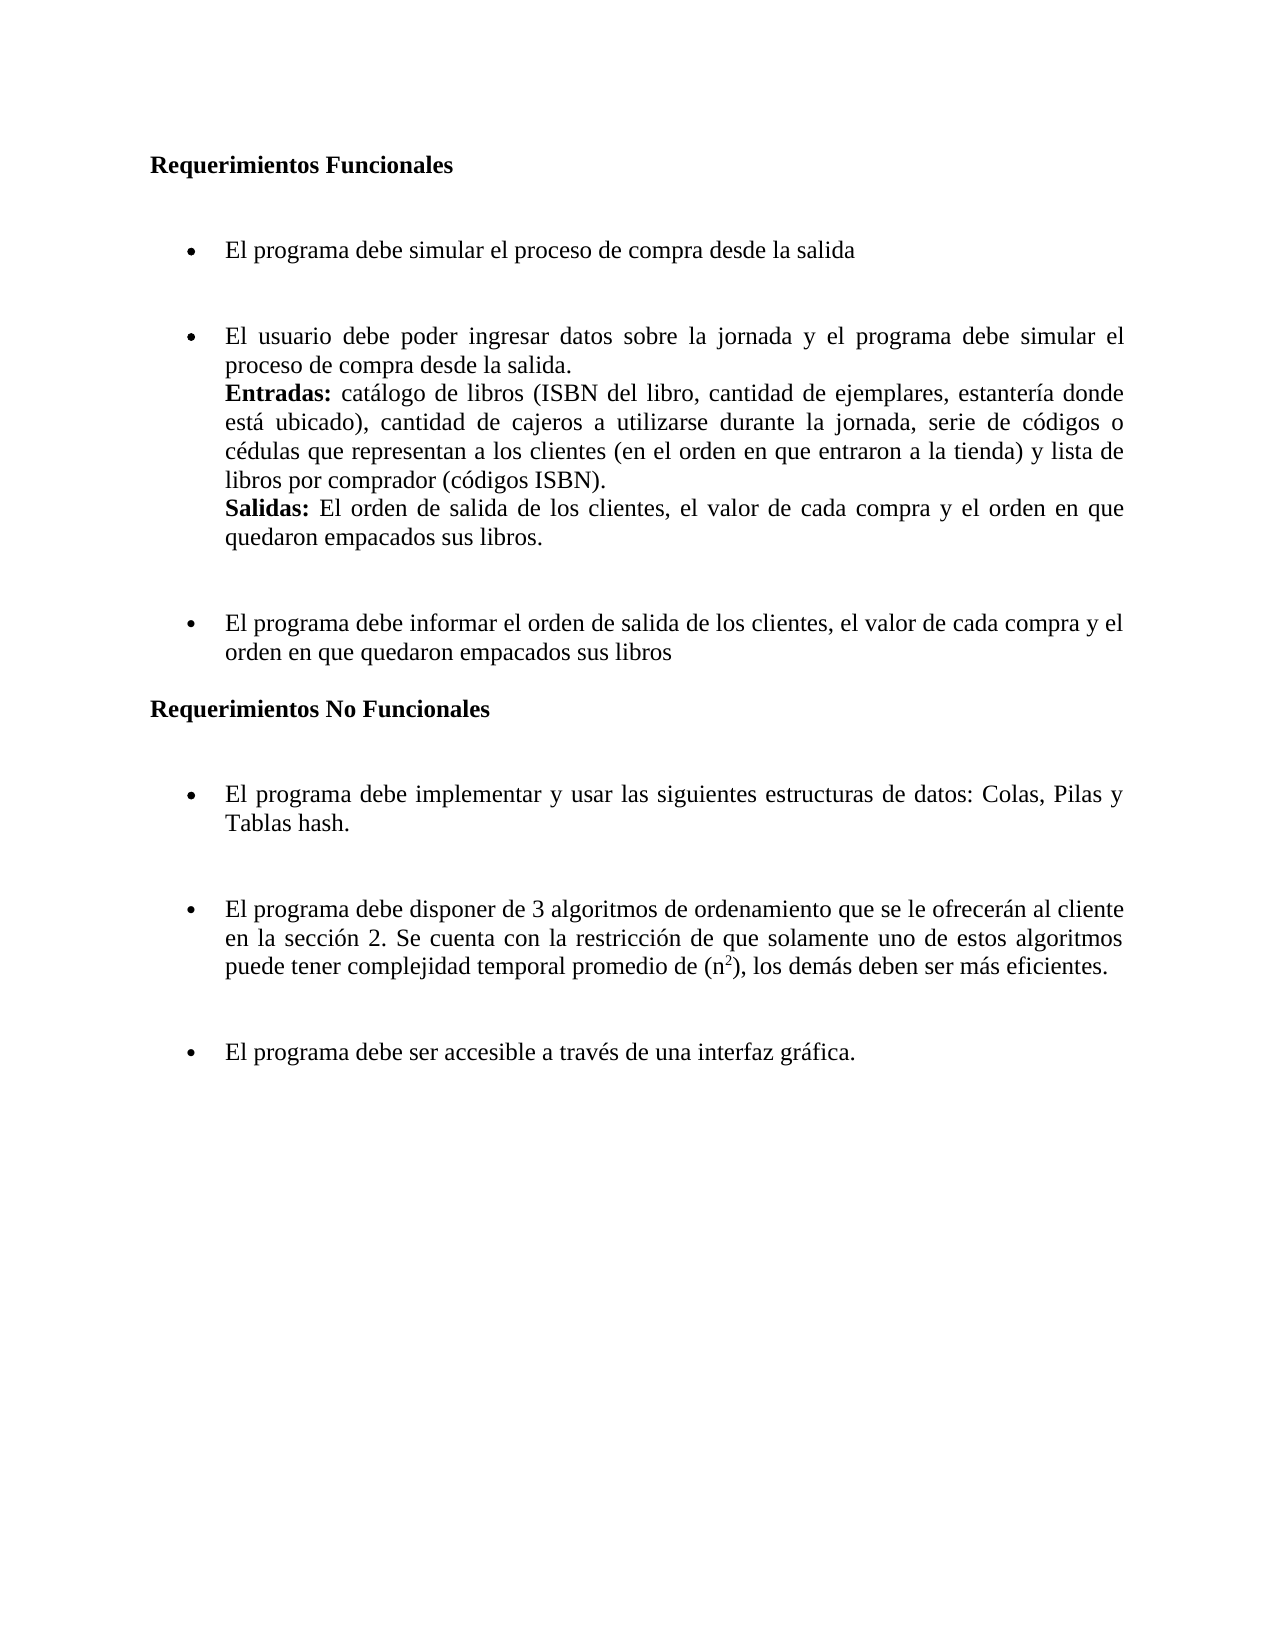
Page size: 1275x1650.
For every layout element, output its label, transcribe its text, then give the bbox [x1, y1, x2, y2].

list El programa debe simular el proceso de compra desde la salida [187, 236, 1125, 264]
list El programa debe informar el orden de salida de los clientes, el valor de cada compra y el orden en que quedaron empacados sus libros [187, 608, 1125, 665]
list El programa debe implementar y usar las siguientes estructuras de datos: Colas, Pilas y Tablas hash. [187, 779, 1125, 837]
text Requerimientos Funcionales [150, 150, 1125, 179]
list El usuario debe poder ingresar datos sobre la jornada y el programa debe simular el proceso de compra desde la salida. [187, 321, 1125, 378]
list El programa debe disponer de 3 algoritmos de ordenamiento que se le ofrecerán al cliente en la sección 2. Se cuenta con la restricción de que solamente uno de estos algoritmos puede tener complejidad temporal promedio de (n2), los demás deben ser más eficientes. [187, 894, 1125, 980]
text Entradas: catálogo de libros (ISBN del libro, cantidad de ejemplares, estantería donde está ubicado), cantidad de cajeros a utilizarse durante la jornada, serie de códigos o cédulas que representan a los clientes (en el orden en que entraron a la tienda) y lista de libros por comprador (códigos ISBN). [225, 378, 1125, 493]
list El programa debe ser accesible a través de una interfaz gráfica. [187, 1037, 1125, 1066]
text Requerimientos No Funcionales [150, 694, 1125, 723]
text Salidas: El orden de salida de los clientes, el valor de cada compra y el orden en que quedaron empacados sus libros. [225, 493, 1125, 551]
